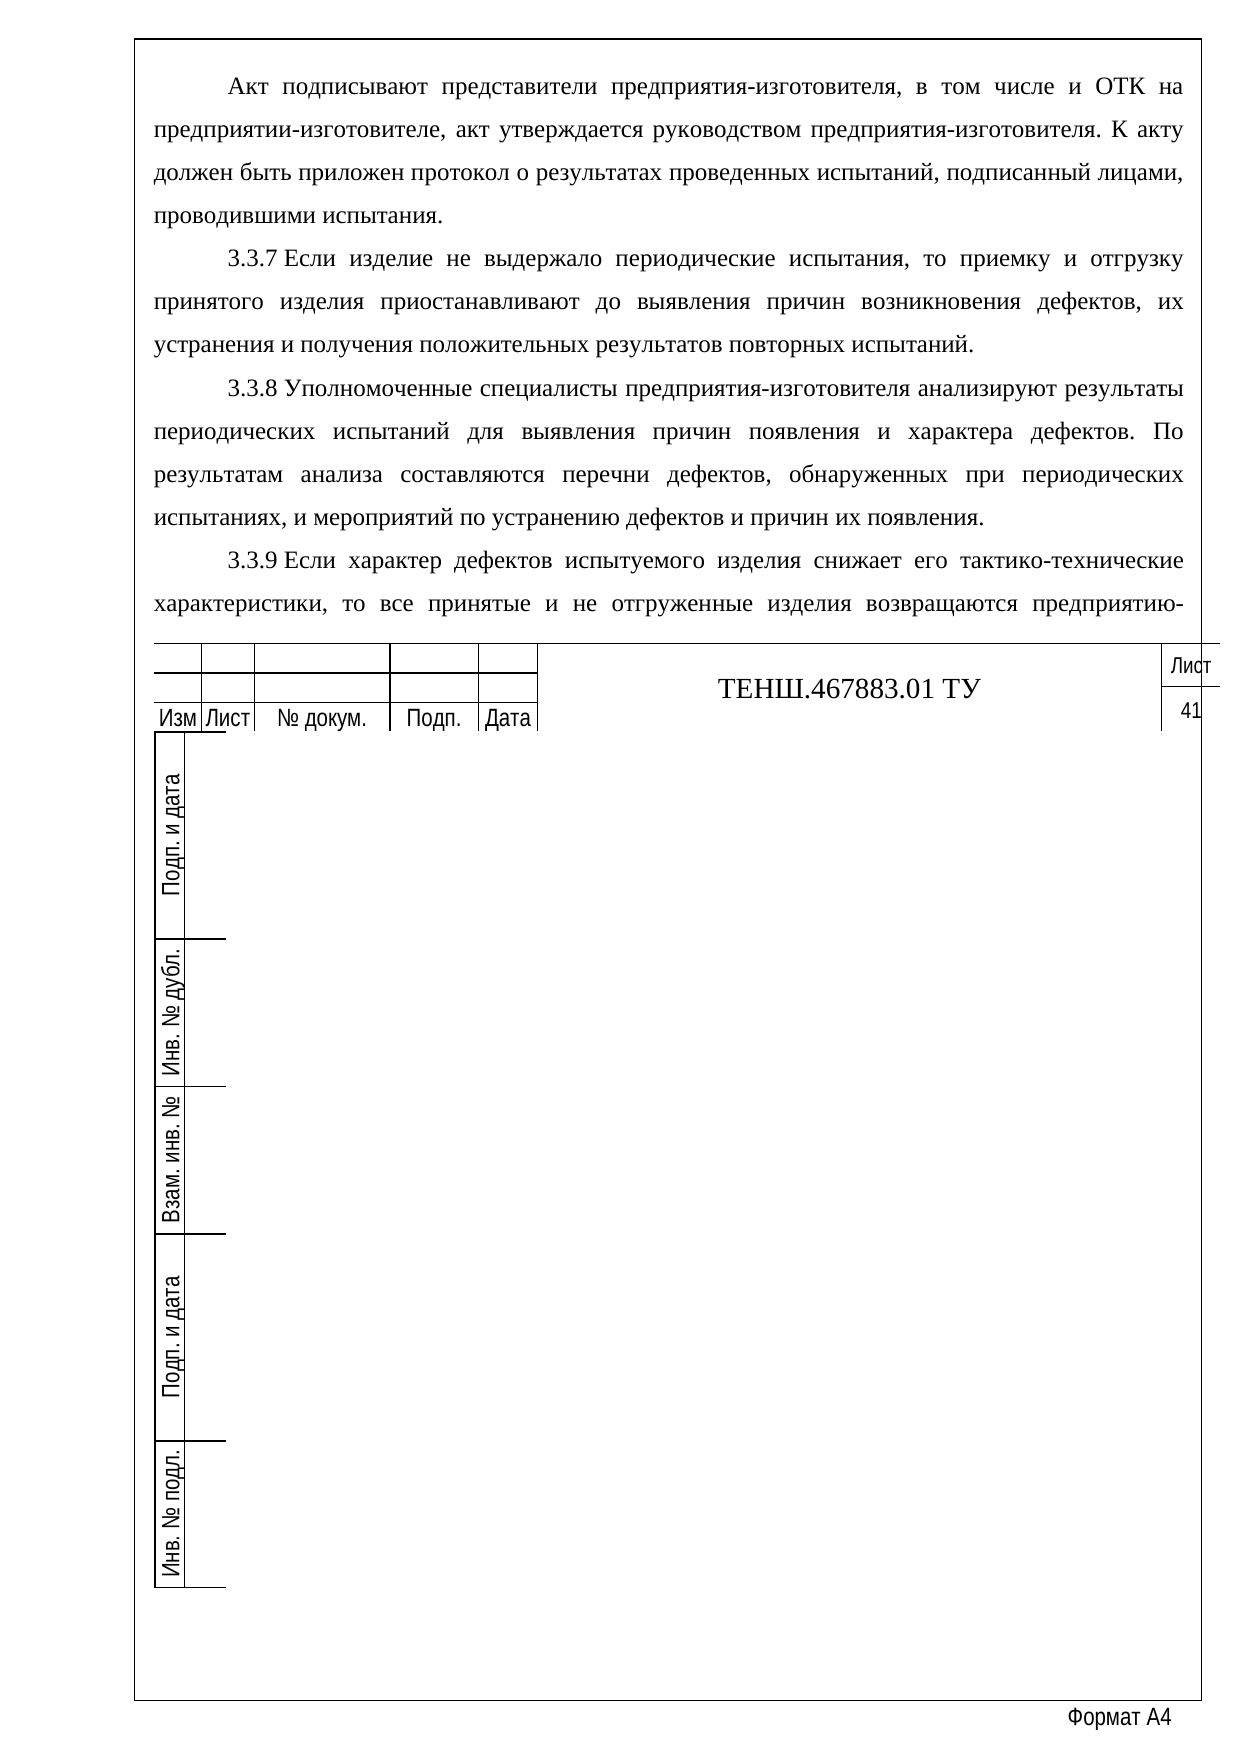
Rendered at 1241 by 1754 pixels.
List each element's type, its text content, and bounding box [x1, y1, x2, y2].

subtitle Если изделие не выдержало периодические испытания, то приемку и отгрузку принятого изделия приостанавливают до выявления причин возникновения дефектов, их устранения и получения положительных результатов повторных испытаний. [153, 243, 1185, 358]
text Акт подписывают представители предприятия-изготовителя, в том числе и ОТК на предприятии-изготовителе, акт утверждается руководством предприятия-изготовителя. К акту должен быть приложен протокол о результатах проведенных испытаний, подписанный лицами, проводившими испытания. [153, 71, 1185, 229]
subtitle Уполномоченные специалисты предприятия-изготовителя анализируют результаты периодических испытаний для выявления причин появления и характера дефектов. По результатам анализа составляются перечни дефектов, обнаруженных при периодических испытаниях, и мероприятий по устранению дефектов и причин их появления. [153, 373, 1185, 531]
subtitle Если характер дефектов испытуемого изделия снижает его тактико-технические характеристики, то все принятые и не отгруженные изделия возвращаются предприятию-изготовителю на доработку, а все принятые и отгруженные изделия в контролируемый период, в которых могут быть дефекты, обнаруженные при испытаниях, должны быть доработаны или заменены годными. Решение о доработке или замене годными принимает руководство предприятия-изготовителя. [153, 545, 1185, 617]
